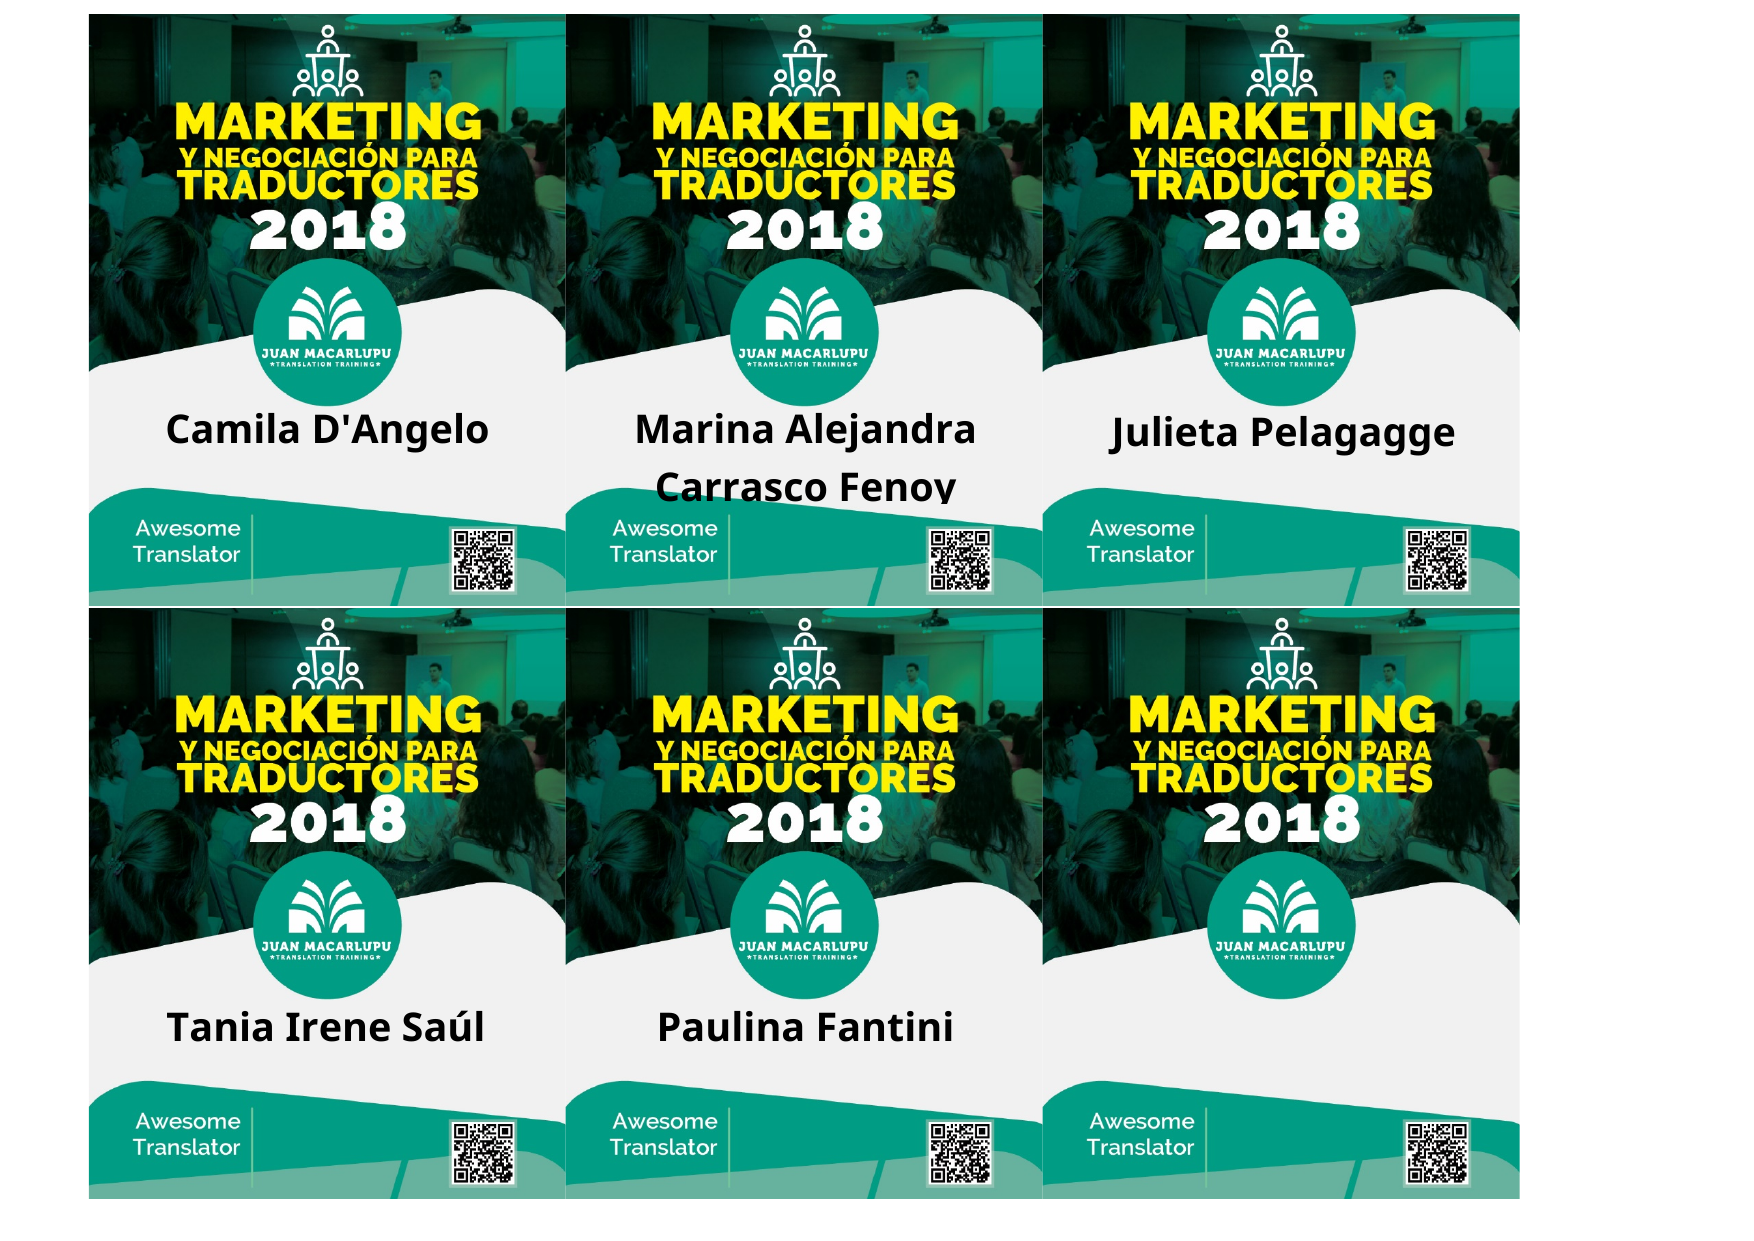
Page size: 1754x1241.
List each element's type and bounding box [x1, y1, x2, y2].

picture [88, 14, 1520, 606]
picture [88, 608, 1520, 1199]
